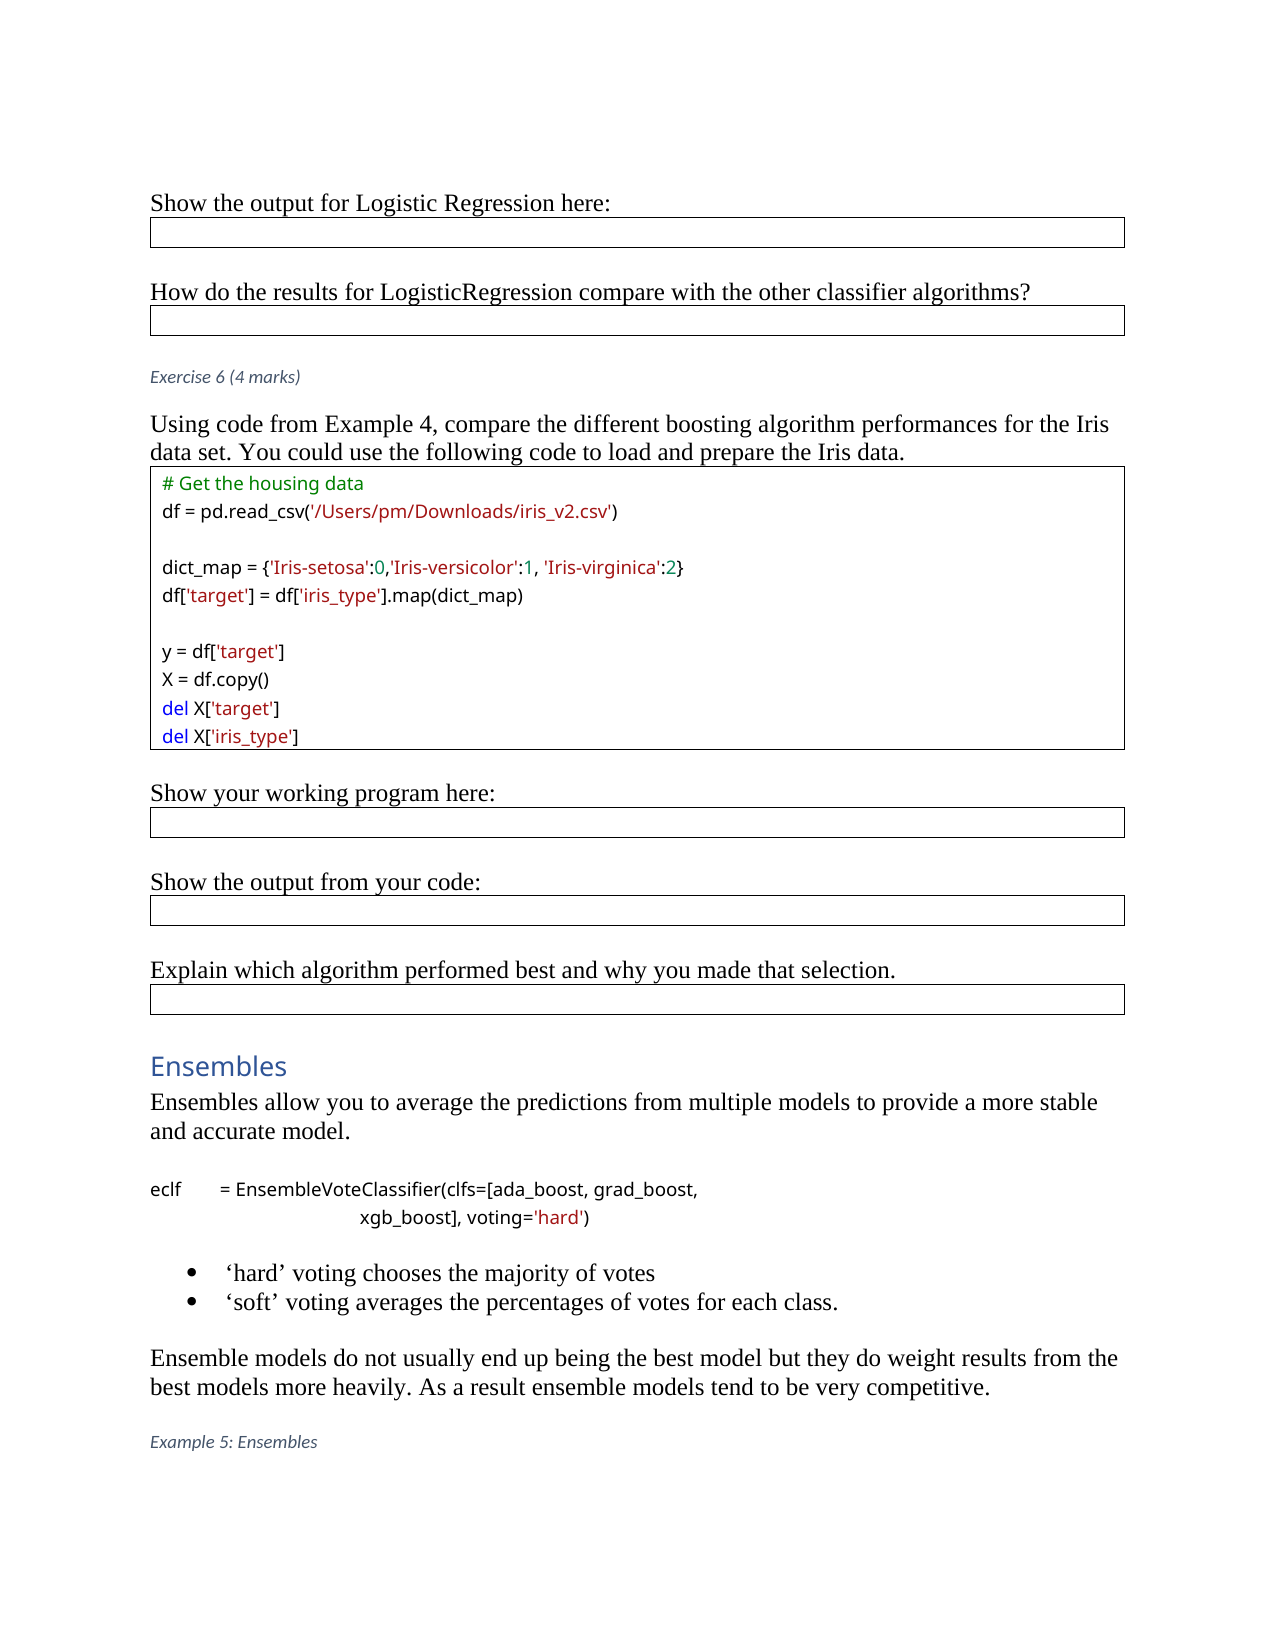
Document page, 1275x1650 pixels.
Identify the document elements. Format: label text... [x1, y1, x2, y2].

table_header [151, 218, 1124, 247]
table_header [151, 985, 1124, 1013]
text Using code from Example 4, compare the different boosting algorithm performances for the Iris data set. You could use the following code to load and prepare the Iris data. [150, 409, 1125, 466]
text Ensemble models do not usually end up being the best model but they do weight results from the best models more heavily. As a result ensemble models tend to be very competitive. [150, 1343, 1125, 1401]
text Show your working program here: [150, 778, 1125, 807]
text Show the output from your code: [150, 867, 1125, 895]
list ‘hard’ voting chooses the majority of votes [187, 1258, 1125, 1287]
subtitle Ensembles [150, 1047, 1125, 1084]
text Show the output for Logistic Regression here: [150, 188, 1125, 217]
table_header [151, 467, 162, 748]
list ‘soft’ voting averages the percentages of votes for each class. [187, 1287, 1125, 1315]
text Ensembles allow you to average the predictions from multiple models to provide a more stable and accurate model. [150, 1087, 1125, 1145]
table_header [151, 896, 1124, 925]
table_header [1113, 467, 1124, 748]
text xgb_boost], voting='hard') [150, 1202, 1125, 1230]
table_header [151, 306, 1124, 335]
text Explain which algorithm performed best and why you made that selection. [150, 955, 1125, 984]
text eclf = EnsembleVoteClassifier(clfs=[ada_boost, grad_boost, [150, 1173, 1125, 1202]
text How do the results for LogisticRegression compare with the other classifier algorithms? [150, 277, 1125, 305]
table_header [151, 808, 1124, 837]
